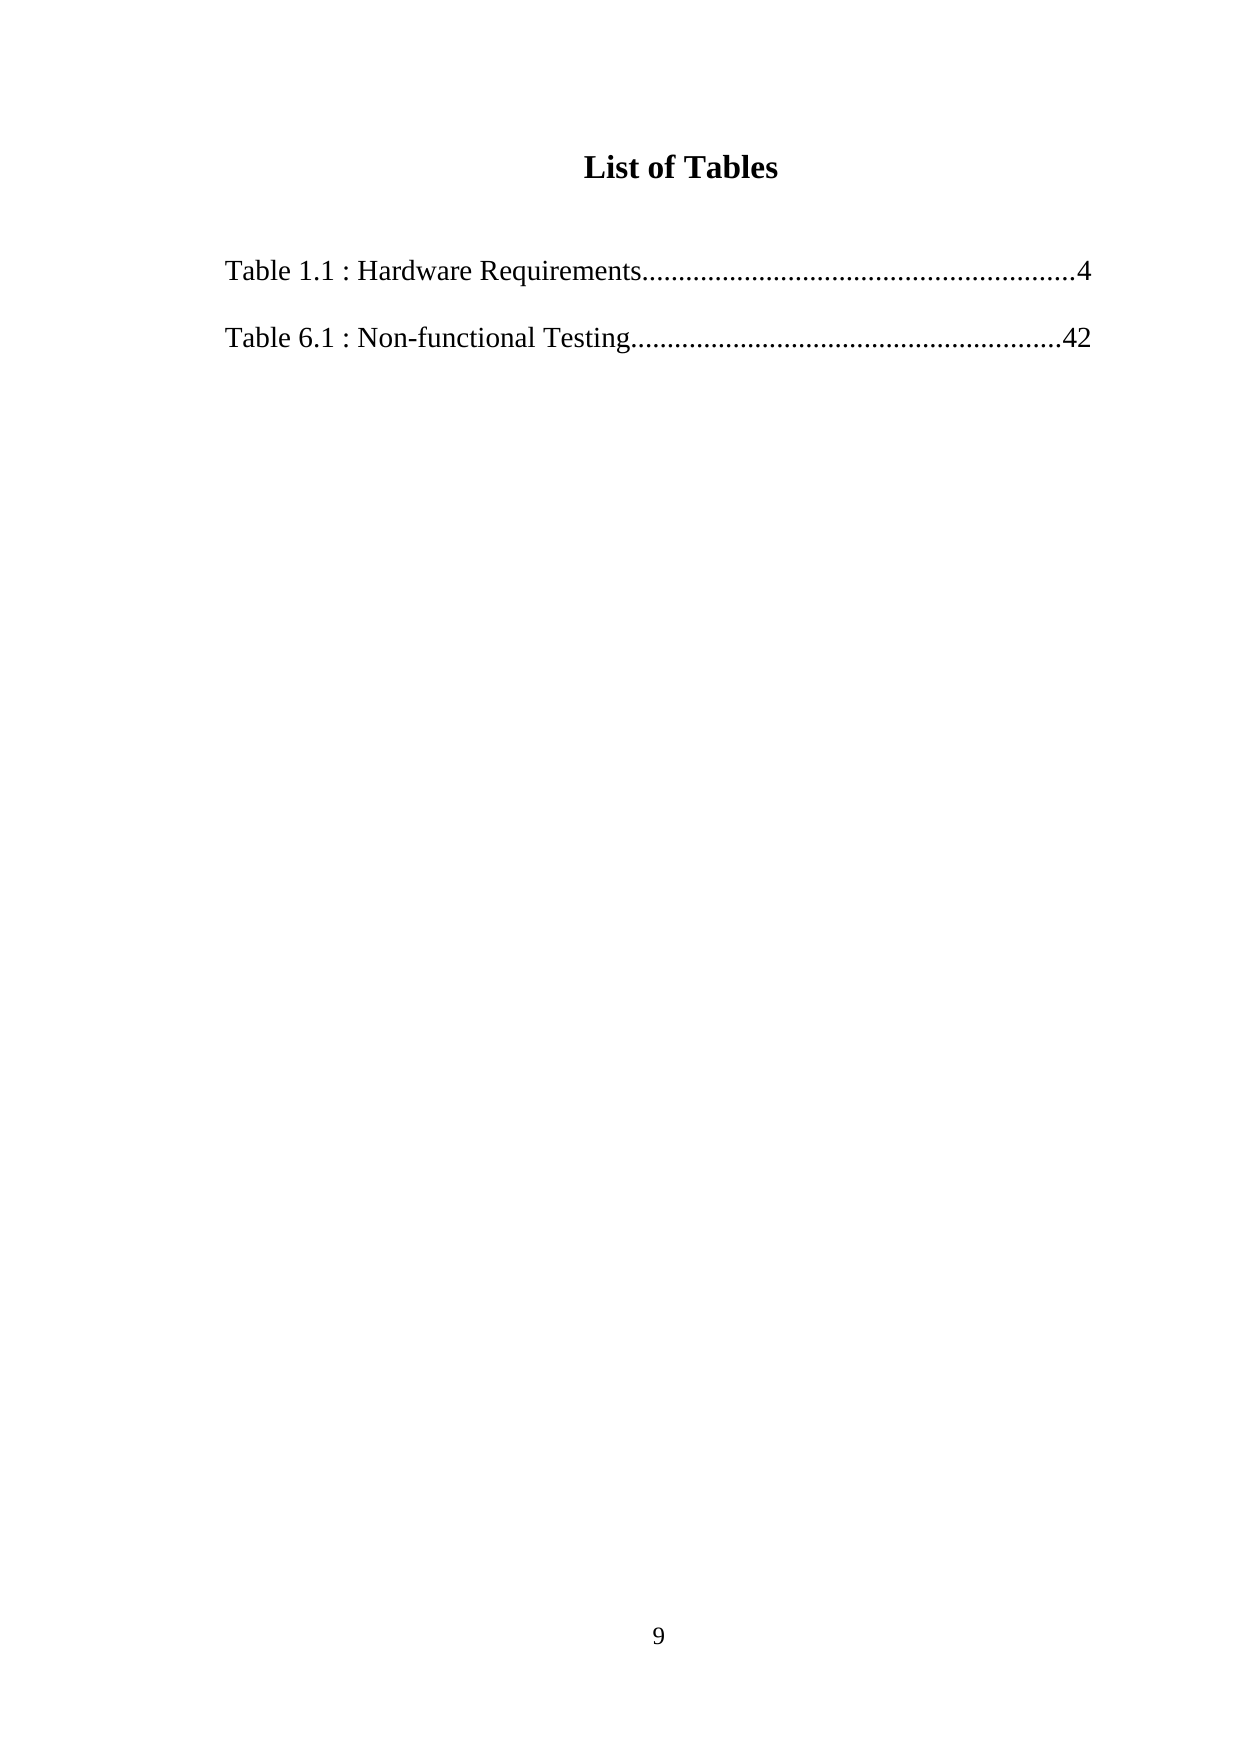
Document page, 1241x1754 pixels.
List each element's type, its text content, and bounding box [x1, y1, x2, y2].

text Table 1.1 : Hardware Requirements 4 [224, 253, 1092, 287]
text Table 6.1 : Non-functional Testing 42 [224, 320, 1092, 354]
subtitle List of Tables [269, 148, 1092, 186]
